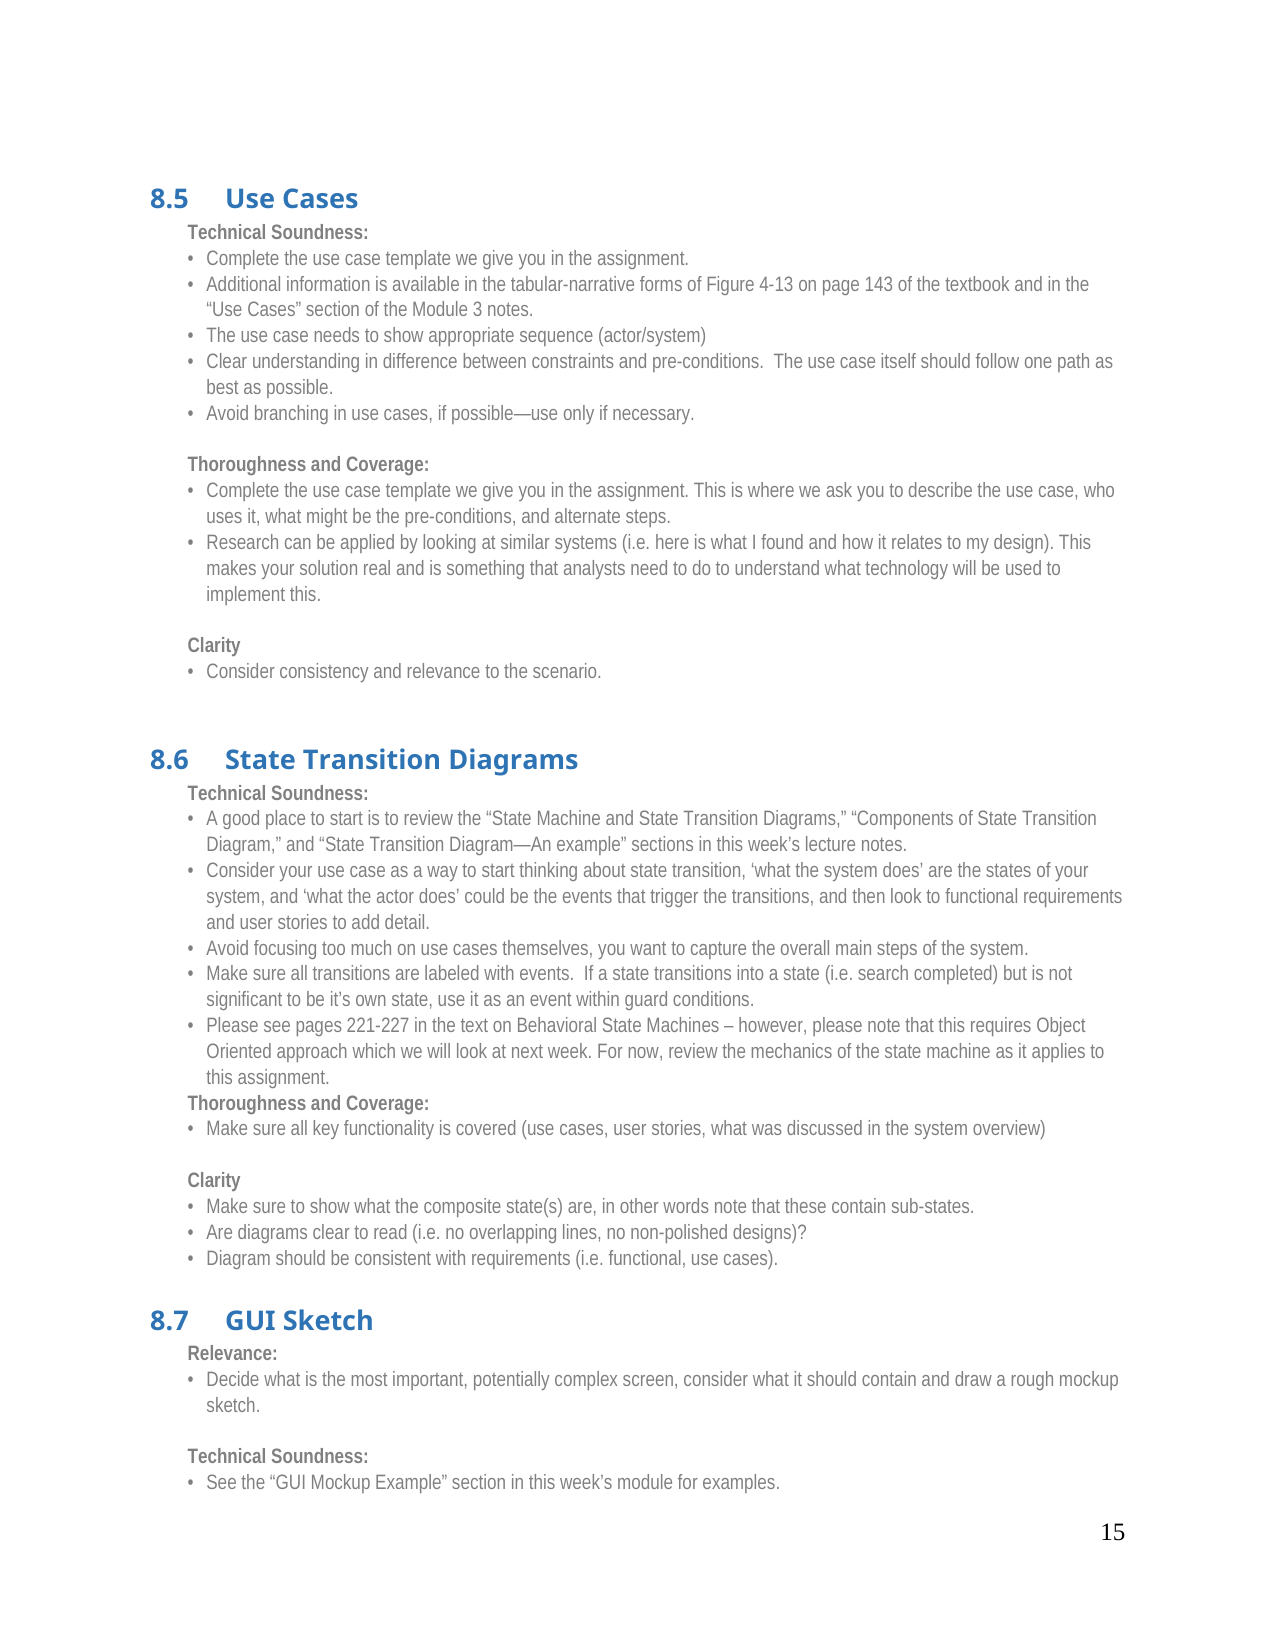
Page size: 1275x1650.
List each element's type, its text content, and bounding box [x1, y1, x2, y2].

list Make sure all key functionality is covered (use cases, user stories, what was discussed in the system overview) [187, 1116, 1125, 1140]
list Complete the use case template we give you in the assignment. This is where we ask you to describe the use case, who uses it, what might be the pre-conditions, and alternate steps. [187, 478, 1125, 528]
text Technical Soundness: [187, 220, 1125, 244]
list Research can be applied by looking at similar systems (i.e. here is what I found and how it relates to my design). This makes your solution real and is something that analysts need to do to understand what technology will be used to implement this. [187, 530, 1125, 605]
list See the “GUI Mockup Example” section in this week’s module for examples. [187, 1470, 1125, 1494]
subtitle State Transition Diagrams [150, 741, 1125, 777]
list Avoid focusing too much on use cases themselves, you want to capture the overall main steps of the system. [187, 935, 1125, 959]
list Please see pages 221-227 in the text on Behavioral State Machines – however, please note that this requires Object Oriented approach which we will look at next week. For now, review the mechanics of the state machine as it applies to this assignment. [187, 1013, 1125, 1088]
list Consider consistency and relevance to the scenario. [187, 659, 1125, 683]
list Consider your use case as a way to start thinking about state transition, ‘what the system does’ are the states of your system, and ‘what the actor does’ could be the events that trigger the transitions, and then look to functional requirements and user stories to add detail. [187, 858, 1125, 933]
list Clear understanding in difference between constraints and pre-conditions. The use case itself should follow one path as best as possible. [187, 349, 1125, 399]
list Make sure to show what the composite state(s) are, in other words note that these contain sub-states. [187, 1194, 1125, 1218]
text Thoroughness and Coverage: [150, 1090, 1125, 1114]
subtitle Use Cases [150, 180, 1125, 217]
list Complete the use case template we give you in the assignment. [187, 246, 1125, 269]
text Technical Soundness: [150, 780, 1125, 804]
text Thoroughness and Coverage: [187, 452, 1125, 476]
list Additional information is available in the tabular-narrative forms of Figure 4-13 on page 143 of the textbook and in the “Use Cases” section of the Module 3 notes. [187, 271, 1125, 321]
list Make sure all transitions are labeled with events. If a state transitions into a state (i.e. search completed) but is not significant to be it’s own state, use it as an event within guard conditions. [187, 961, 1125, 1011]
text Clarity [187, 1168, 1125, 1192]
text Relevance: [187, 1341, 1125, 1365]
list A good place to start is to review the “State Machine and State Transition Diagrams,” “Components of State Transition Diagram,” and “State Transition Diagram—An example” sections in this week’s lecture notes. [187, 806, 1125, 856]
list Are diagrams clear to read (i.e. no overlapping lines, no non-polished designs)? [187, 1219, 1125, 1243]
list The use case needs to show appropriate sequence (actor/system) [187, 323, 1125, 347]
list Decide what is the most important, potentially complex screen, consider what it should contain and draw a rough mockup sketch. [187, 1367, 1125, 1417]
subtitle GUI Sketch [150, 1301, 1125, 1338]
text Technical Soundness: [150, 1444, 1125, 1468]
list Diagram should be consistent with requirements (i.e. functional, use cases). [187, 1245, 1125, 1269]
list Avoid branching in use cases, if possible—use only if necessary. [187, 401, 1125, 424]
text Clarity [187, 633, 1125, 657]
